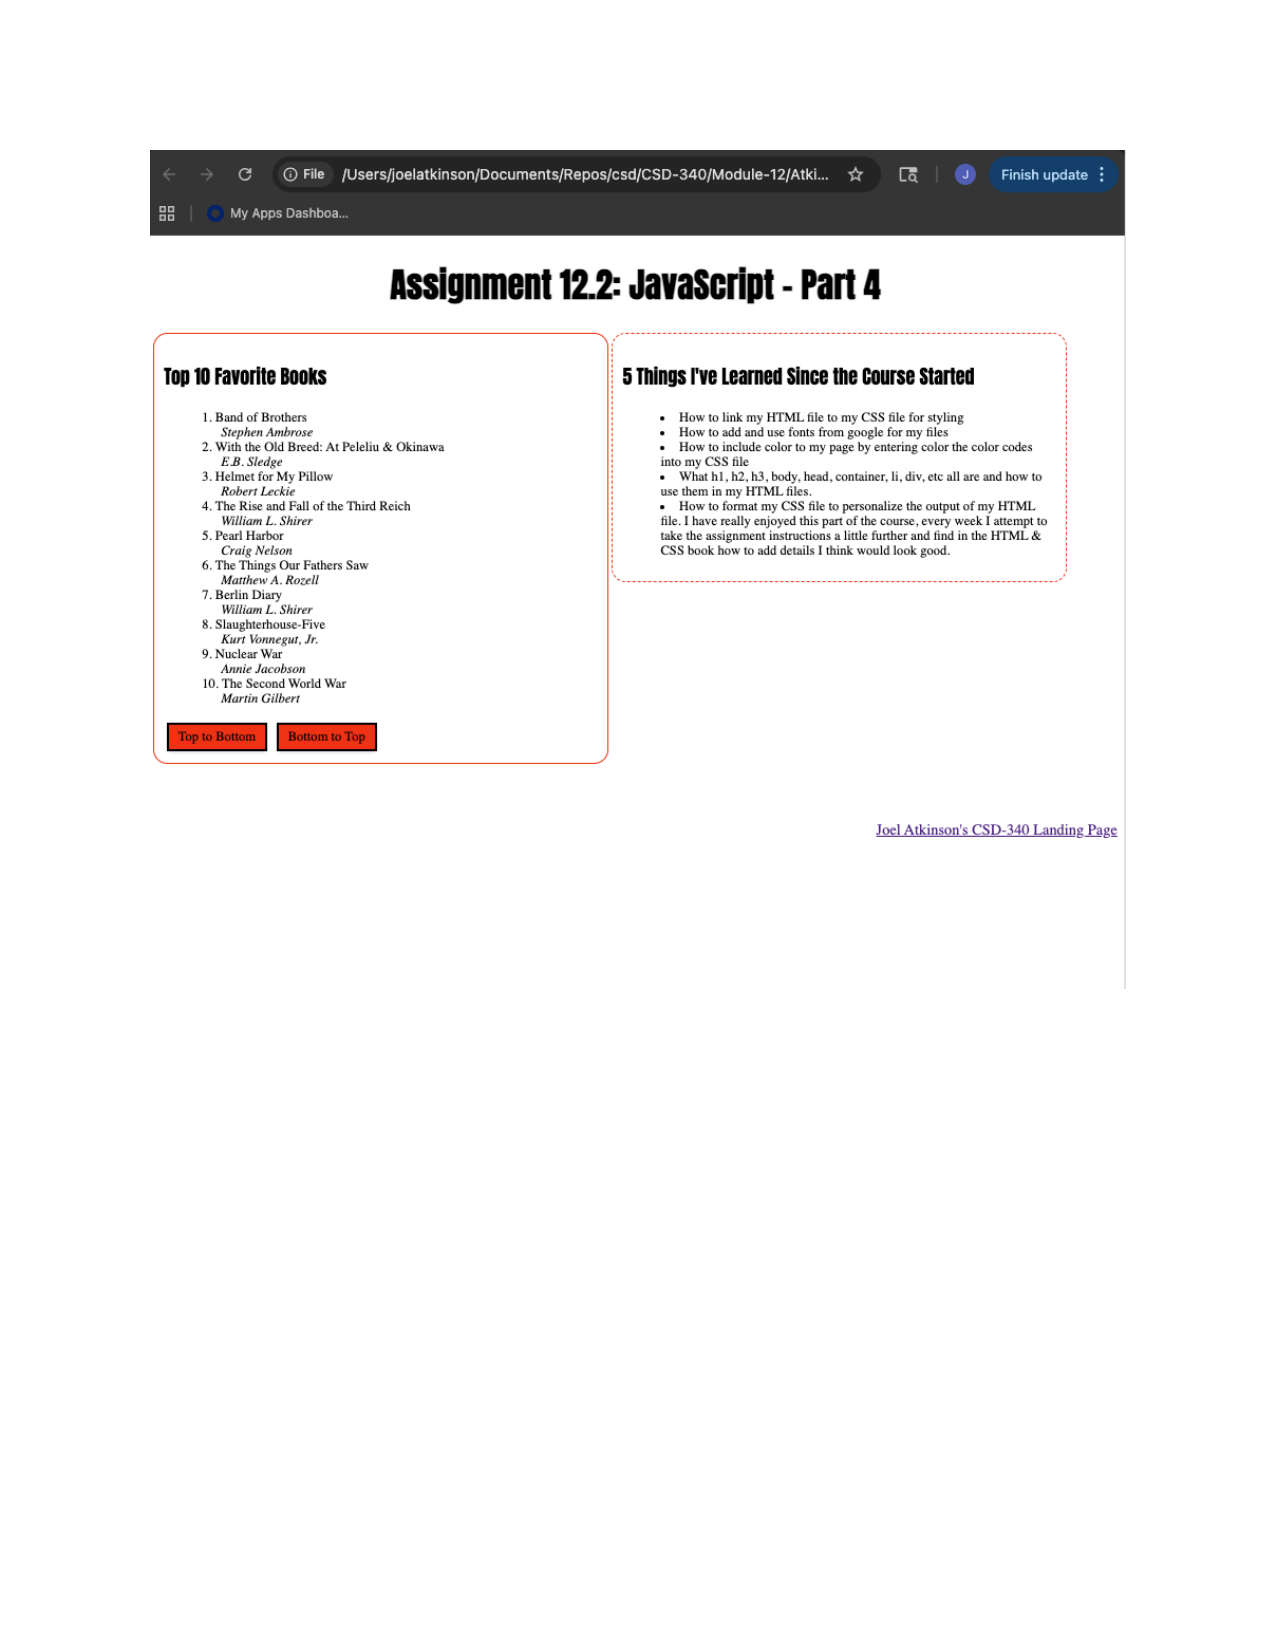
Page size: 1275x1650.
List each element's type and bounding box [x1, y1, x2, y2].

picture [150, 150, 1125, 989]
